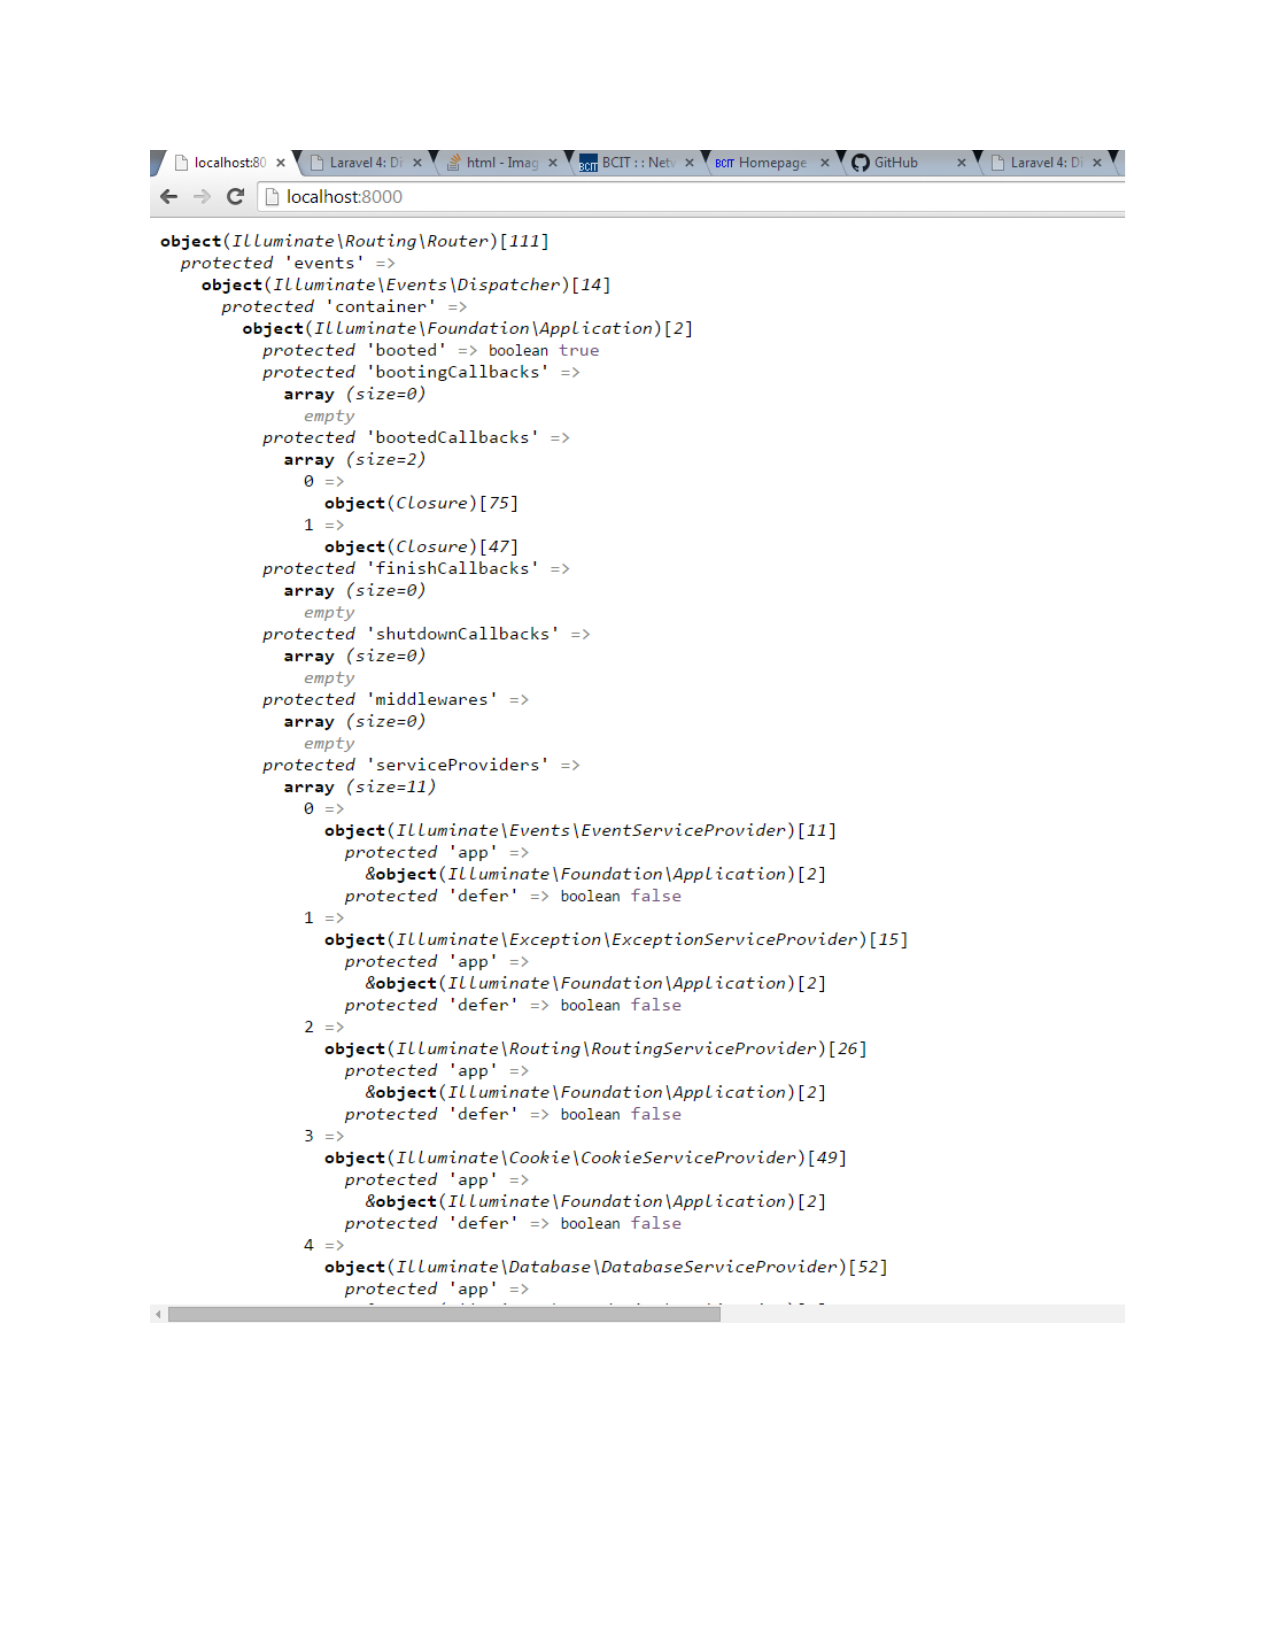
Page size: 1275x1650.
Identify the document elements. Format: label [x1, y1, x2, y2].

picture [150, 150, 1125, 1323]
